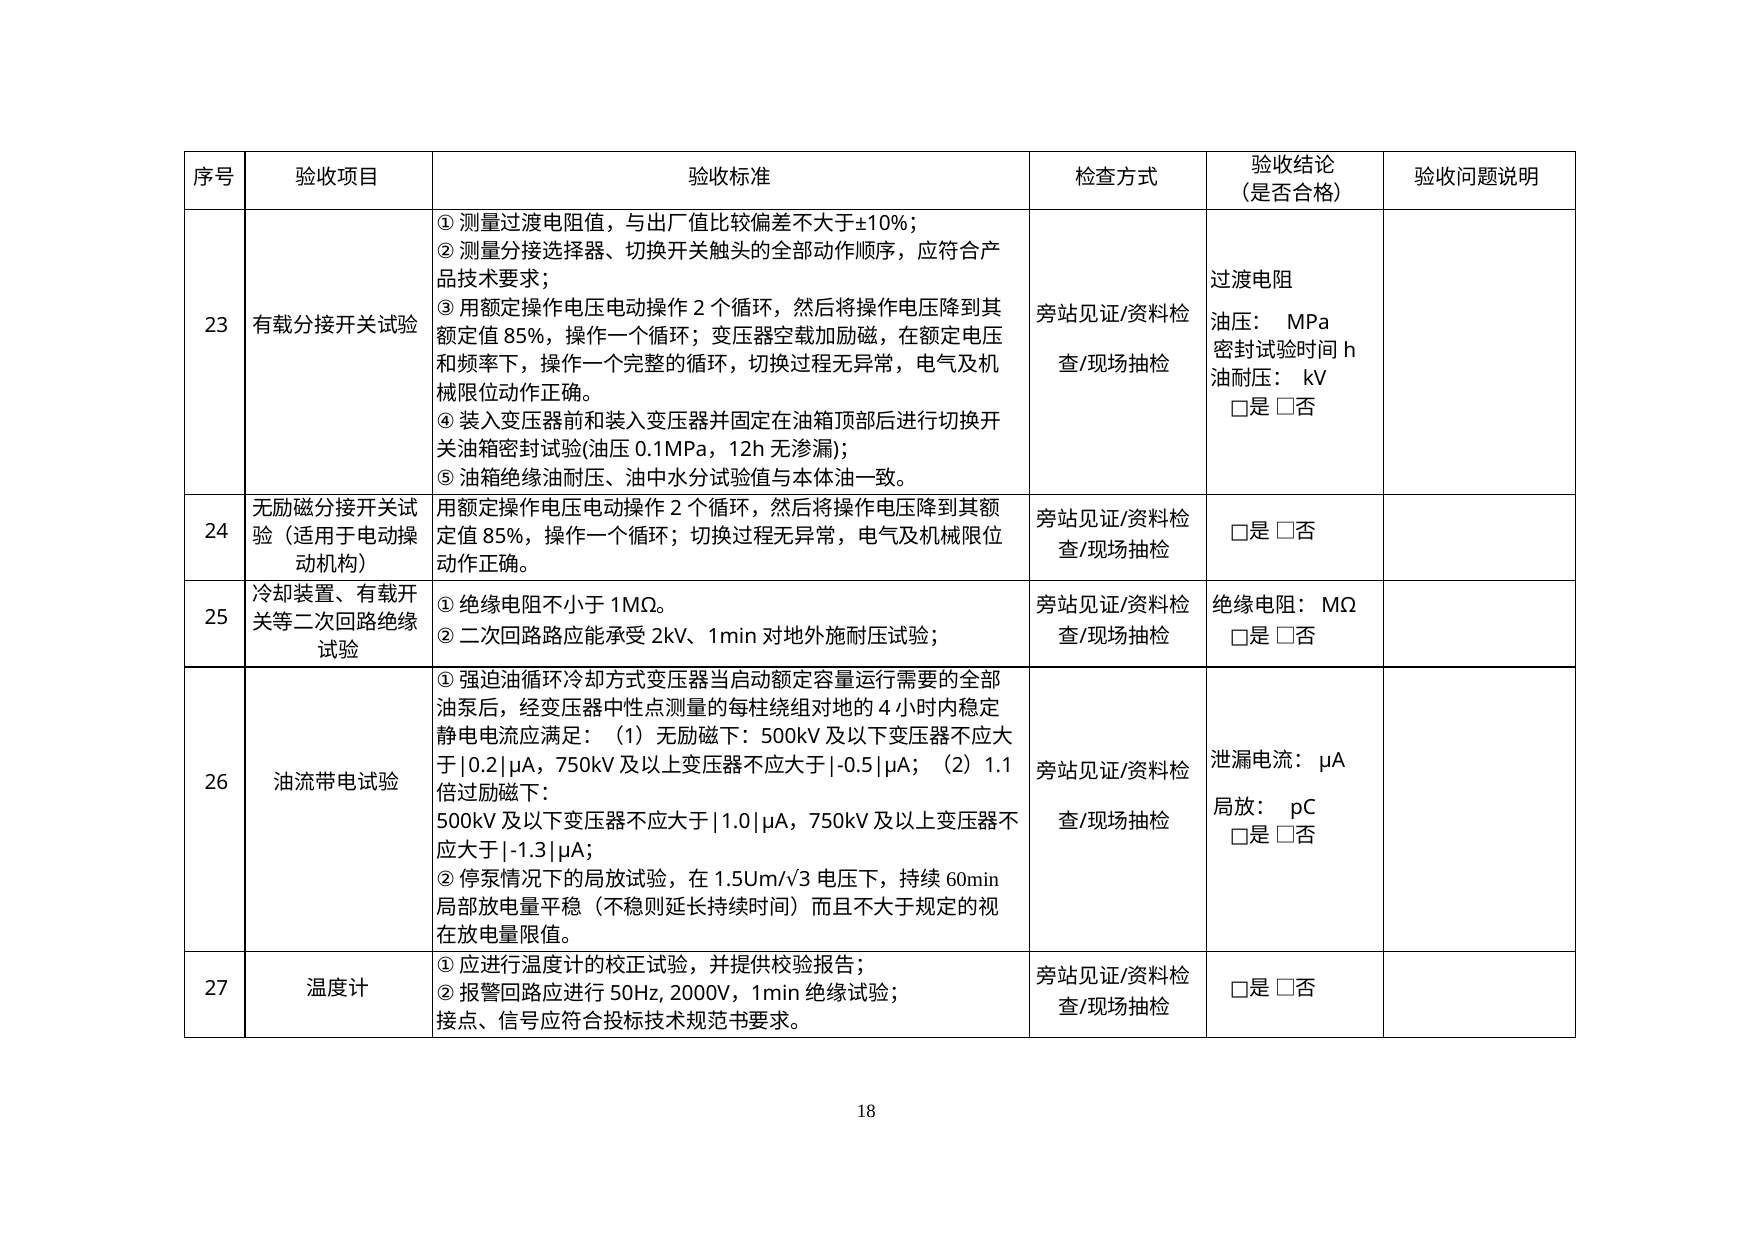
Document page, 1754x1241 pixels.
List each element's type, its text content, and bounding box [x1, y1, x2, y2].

text 18 [857, 1101, 1754, 1122]
